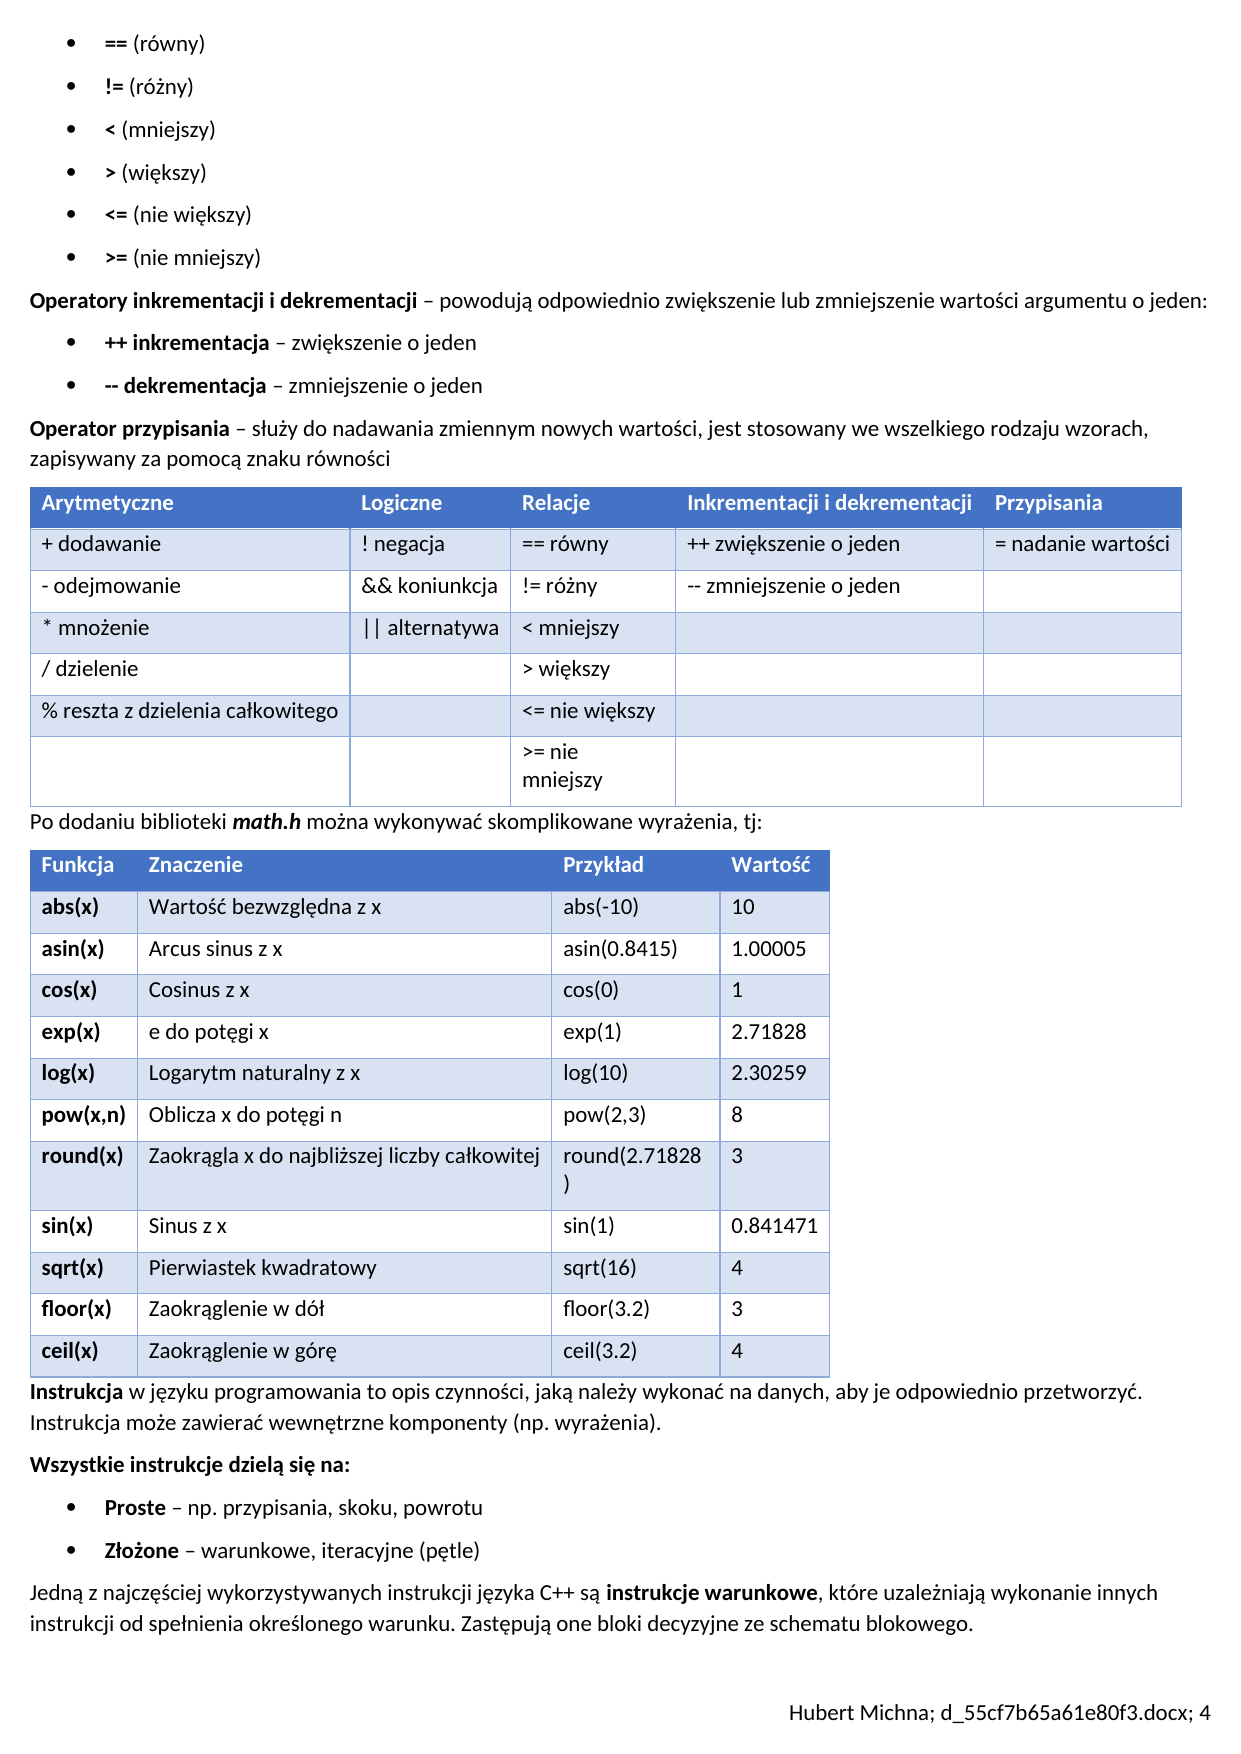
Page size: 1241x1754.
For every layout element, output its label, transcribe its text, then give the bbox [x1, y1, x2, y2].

table_cell [984, 696, 1181, 736]
text Po dodaniu biblioteki math.h można wykonywać skomplikowane wyrażenia, tj: [29, 807, 1211, 835]
table_cell exp(x) [31, 1017, 137, 1057]
table_cell [676, 737, 983, 806]
table_cell - odejmowanie [31, 571, 349, 612]
table_cell e do potęgi x [138, 1017, 551, 1057]
table_header Arytmetyczne [31, 488, 349, 528]
table_cell sqrt(16) [552, 1253, 719, 1293]
table_cell % reszta z dzielenia całkowitego [31, 696, 349, 736]
table_cell pow(2,3) [552, 1100, 719, 1141]
table_header Przykład [552, 851, 719, 891]
list > (większy) [67, 158, 1211, 186]
table_cell 10 [721, 892, 829, 933]
table_cell 4 [721, 1336, 829, 1376]
table_cell Logarytm naturalny z x [138, 1059, 551, 1099]
table_cell < mniejszy [511, 613, 675, 653]
table_cell <= nie większy [511, 696, 675, 736]
table_cell Cosinus z x [138, 975, 551, 1016]
table_cell = nadanie wartości [984, 530, 1181, 570]
table_cell sin(x) [31, 1211, 137, 1252]
table_cell Oblicza x do potęgi n [138, 1100, 551, 1141]
text Operator przypisania – służy do nadawania zmiennym nowych wartości, jest stosowany we wszelkiego rodzaju wzorach, zapisywany za pomocą znaku równości [29, 414, 1211, 472]
table_cell / dzielenie [31, 654, 349, 695]
table_cell [31, 737, 349, 806]
table_cell round(x) [31, 1142, 137, 1210]
table_cell >= nie mniejszy [511, 737, 675, 806]
list >= (nie mniejszy) [67, 243, 1211, 271]
list ++ inkrementacja – zwiększenie o jeden [67, 328, 1211, 357]
table_cell 2.71828 [721, 1017, 829, 1057]
table_cell 2.30259 [721, 1059, 829, 1099]
table_cell [351, 696, 510, 736]
table_cell 4 [721, 1253, 829, 1293]
table_cell 3 [721, 1294, 829, 1335]
table_cell 8 [721, 1100, 829, 1141]
table_cell [984, 737, 1181, 806]
table_cell Wartość bezwzględna z x [138, 892, 551, 933]
table_cell floor(x) [31, 1294, 137, 1335]
table_cell abs(x) [31, 892, 137, 933]
table_cell [676, 613, 983, 653]
table_cell 3 [721, 1142, 829, 1210]
table_cell [351, 737, 510, 806]
table_cell sqrt(x) [31, 1253, 137, 1293]
table_cell [984, 571, 1181, 612]
list != (różny) [67, 72, 1211, 100]
table_cell ceil(x) [31, 1336, 137, 1376]
table_cell 1 [721, 975, 829, 1016]
text Wszystkie instrukcje dzielą się na: [29, 1450, 1211, 1478]
list < (mniejszy) [67, 115, 1211, 143]
table_cell [984, 613, 1181, 653]
table_cell [676, 654, 983, 695]
table_header Inkrementacji i dekrementacji [676, 488, 983, 528]
table_cell [676, 696, 983, 736]
table_cell == równy [511, 530, 675, 570]
table_header Znaczenie [138, 851, 551, 891]
table_header Relacje [511, 488, 675, 528]
table_cell Zaokrągla x do najbliższej liczby całkowitej [138, 1142, 551, 1210]
list Proste – np. przypisania, skoku, powrotu [67, 1493, 1211, 1521]
table_cell floor(3.2) [552, 1294, 719, 1335]
table_cell -- zmniejszenie o jeden [676, 571, 983, 612]
table_header Przypisania [984, 488, 1181, 528]
list Złożone – warunkowe, iteracyjne (pętle) [67, 1536, 1211, 1564]
table_cell || alternatywa [351, 613, 510, 653]
table_cell sin(1) [552, 1211, 719, 1252]
table_cell 1.00005 [721, 934, 829, 974]
table_cell Zaokrąglenie w dół [138, 1294, 551, 1335]
table_cell 0.841471 [721, 1211, 829, 1252]
table_cell ++ zwiększenie o jeden [676, 530, 983, 570]
table_cell asin(0.8415) [552, 934, 719, 974]
text Instrukcja w języku programowania to opis czynności, jaką należy wykonać na danych, aby je odpowiednio przetworzyć. Instrukcja może zawierać wewnętrzne komponenty (np. wyrażenia). [29, 1377, 1211, 1436]
table_cell asin(x) [31, 934, 137, 974]
table_cell && koniunkcja [351, 571, 510, 612]
table_cell Arcus sinus z x [138, 934, 551, 974]
table_cell exp(1) [552, 1017, 719, 1057]
table_cell Sinus z x [138, 1211, 551, 1252]
table_cell round(2.71828) [552, 1142, 719, 1210]
table_cell ! negacja [351, 530, 510, 570]
table_cell Pierwiastek kwadratowy [138, 1253, 551, 1293]
list -- dekrementacja – zmniejszenie o jeden [67, 371, 1211, 399]
table_cell log(x) [31, 1059, 137, 1099]
table_cell * mnożenie [31, 613, 349, 653]
table_cell [351, 654, 510, 695]
table_cell log(10) [552, 1059, 719, 1099]
table_cell pow(x,n) [31, 1100, 137, 1141]
table_cell ceil(3.2) [552, 1336, 719, 1376]
text Operatory inkrementacji i dekrementacji – powodują odpowiednio zwiększenie lub zmniejszenie wartości argumentu o jeden: [29, 286, 1211, 314]
table_header Funkcja [31, 851, 137, 891]
table_cell [984, 654, 1181, 695]
list == (równy) [67, 29, 1211, 58]
table_cell cos(x) [31, 975, 137, 1016]
table_cell > większy [511, 654, 675, 695]
table_cell Zaokrąglenie w górę [138, 1336, 551, 1376]
table_header Wartość [721, 851, 829, 891]
list <= (nie większy) [67, 200, 1211, 228]
table_cell cos(0) [552, 975, 719, 1016]
table_cell != różny [511, 571, 675, 612]
table_cell abs(-10) [552, 892, 719, 933]
text Jedną z najczęściej wykorzystywanych instrukcji języka C++ są instrukcje warunkowe, które uzależniają wykonanie innych instrukcji od spełnienia określonego warunku. Zastępują one bloki decyzyjne ze schematu blokowego. [29, 1578, 1211, 1637]
table_header Logiczne [351, 488, 510, 528]
table_cell + dodawanie [31, 530, 349, 570]
